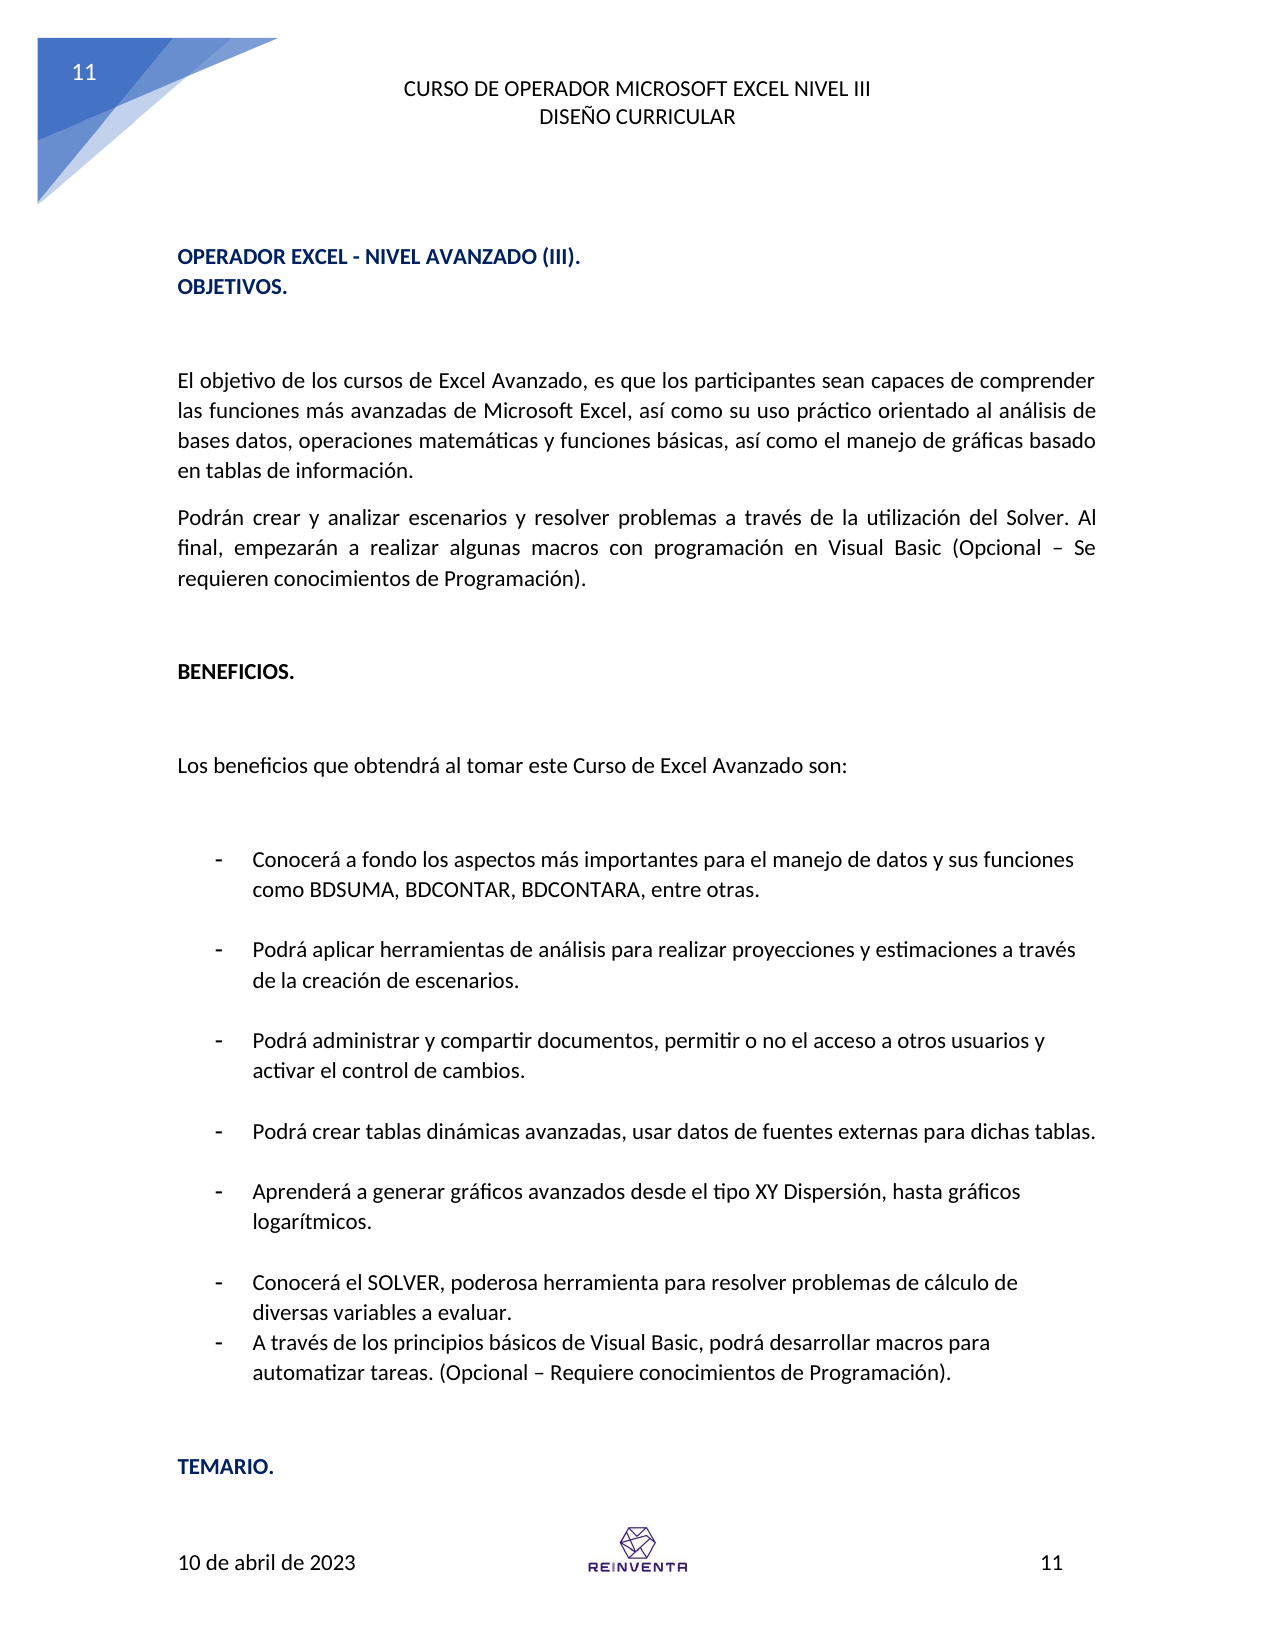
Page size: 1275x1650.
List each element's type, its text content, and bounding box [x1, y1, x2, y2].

text BENEFICIOS. [177, 657, 1098, 686]
text TEMARIO. [177, 1452, 1098, 1480]
list Podrá administrar y compartir documentos, permitir o no el acceso a otros usuarios y activar el control de cambios. [215, 1026, 1098, 1084]
text El objetivo de los cursos de Excel Avanzado, es que los participantes sean capaces de comprender las funciones más avanzadas de Microsoft Excel, así como su uso práctico orientado al análisis de bases datos, operaciones matemáticas y funciones básicas, así como el manejo de gráficas basado en tablas de información. [177, 366, 1098, 484]
text Los beneficios que obtendrá al tomar este Curso de Excel Avanzado son: [177, 751, 1098, 779]
list Podrá crear tablas dinámicas avanzadas, usar datos de fuentes externas para dichas tablas. [215, 1117, 1098, 1145]
text Podrán crear y analizar escenarios y resolver problemas a través de la utilización del Solver. Al final, empezarán a realizar algunas macros con programación en Visual Basic (Opcional – Se requieren conocimientos de Programación). [177, 503, 1098, 592]
list Conocerá a fondo los aspectos más importantes para el manejo de datos y sus funciones como BDSUMA, BDCONTAR, BDCONTARA, entre otras. [215, 845, 1098, 903]
list A través de los principios básicos de Visual Basic, podrá desarrollar macros para automatizar tareas. (Opcional – Requiere conocimientos de Programación). [215, 1328, 1098, 1387]
list Podrá aplicar herramientas de análisis para realizar proyecciones y estimaciones a través de la creación de escenarios. [215, 936, 1098, 994]
text OPERADOR EXCEL - NIVEL AVANZADO (III). OBJETIVOS. [177, 242, 1098, 300]
picture [37, 37, 279, 206]
list Aprenderá a generar gráficos avanzados desde el tipo XY Dispersión, hasta gráficos logarítmicos. [215, 1177, 1098, 1236]
list Conocerá el SOLVER, poderosa herramienta para resolver problemas de cálculo de diversas variables a evaluar. [215, 1268, 1098, 1326]
